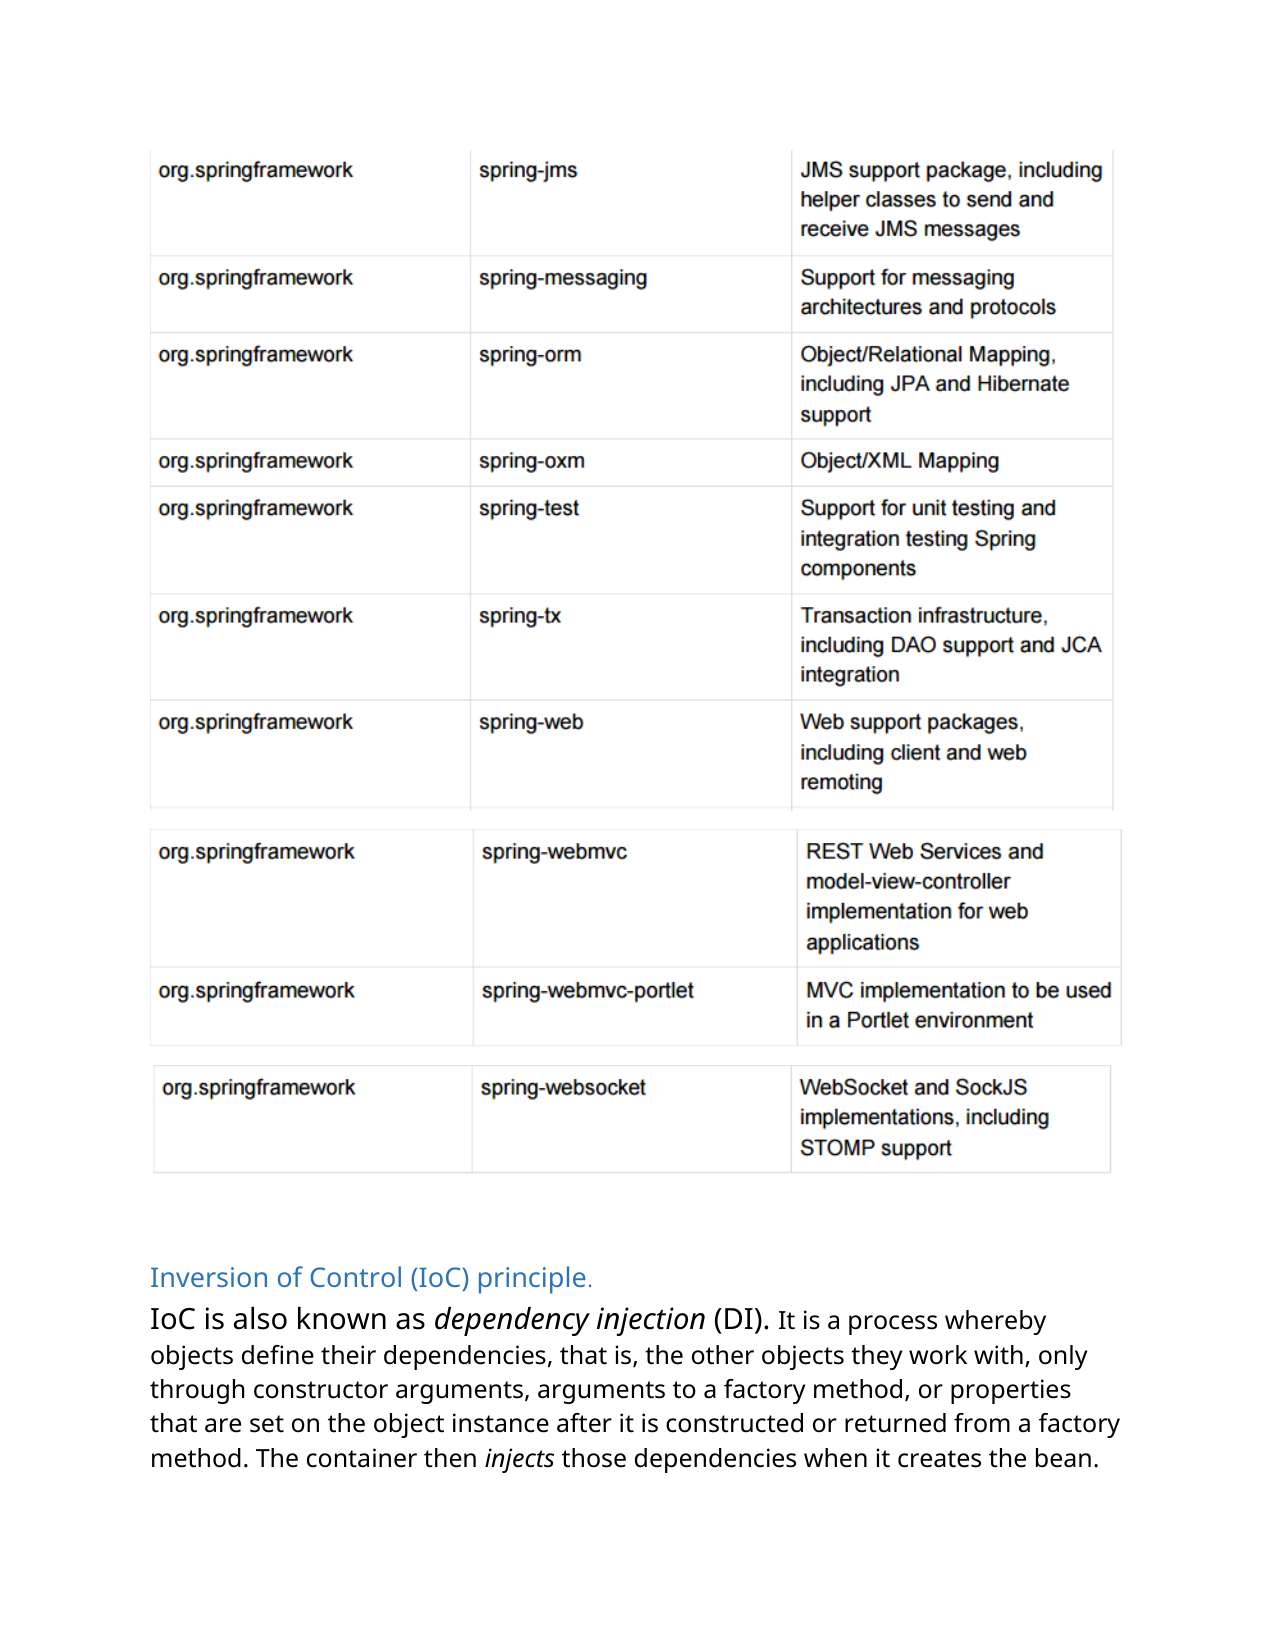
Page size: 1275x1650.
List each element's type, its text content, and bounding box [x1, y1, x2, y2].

picture [150, 1065, 1124, 1185]
subtitle Inversion of Control (IoC) principle. [150, 1258, 1125, 1295]
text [150, 1298, 1125, 1474]
picture [150, 150, 1124, 811]
picture [150, 829, 1125, 1047]
